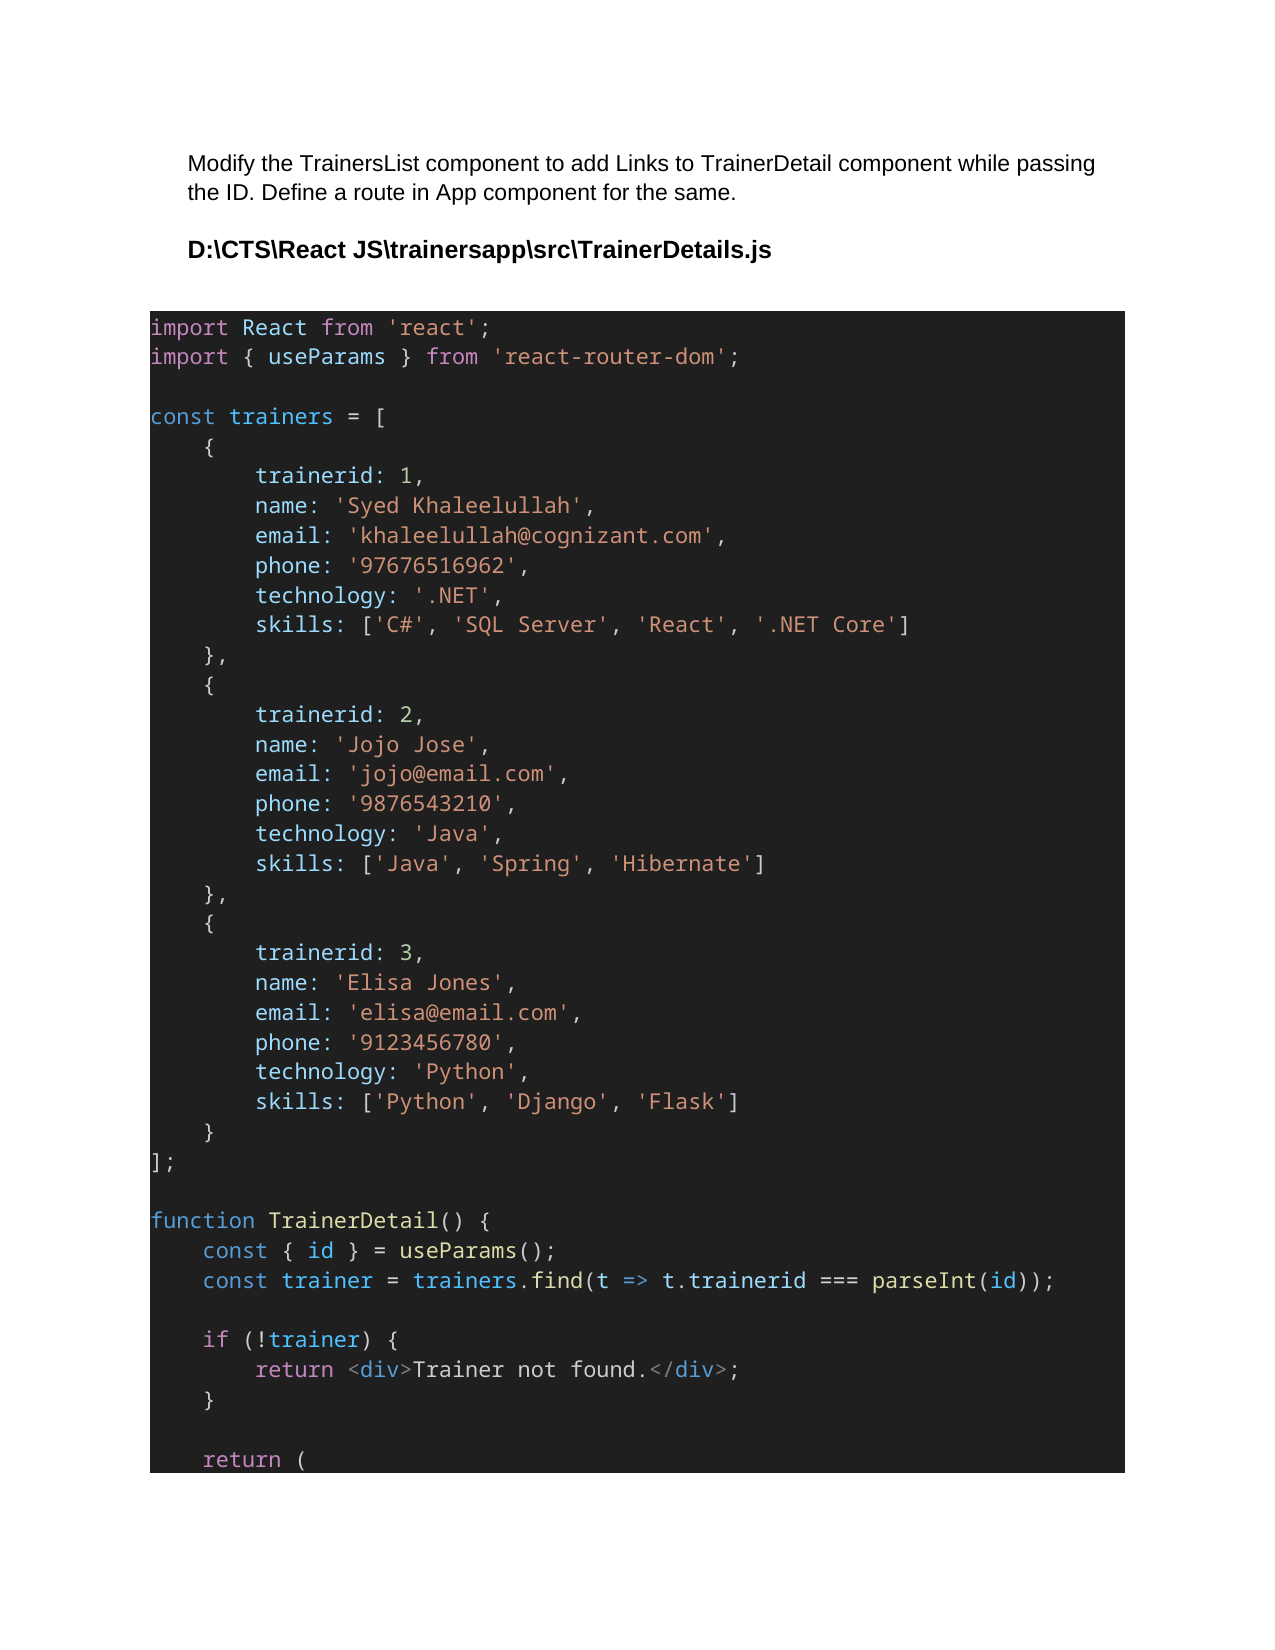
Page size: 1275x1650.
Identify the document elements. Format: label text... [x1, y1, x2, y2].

text trainerid: 3, [150, 937, 1125, 967]
text const trainer = trainers.find(t => t.trainerid === parseInt(id)); [150, 1265, 1125, 1294]
text email: 'khaleelullah@cognizant.com', [150, 520, 1125, 550]
text return <div>Trainer not found.</div>; [150, 1354, 1125, 1384]
text phone: '97676516962', [150, 550, 1125, 579]
text ]; [150, 1146, 1125, 1175]
text technology: 'Python', [150, 1056, 1125, 1086]
text name: 'Elisa Jones', [150, 967, 1125, 997]
text } [150, 1116, 1125, 1146]
list D:\CTS\React JS\trainersapp\src\TrainerDetails.js [187, 235, 1125, 264]
text import React from 'react'; [150, 311, 1125, 341]
text import { useParams } from 'react-router-dom'; [150, 341, 1125, 371]
text phone: '9876543210', [150, 788, 1125, 818]
text skills: ['C#', 'SQL Server', 'React', '.NET Core'] [150, 609, 1125, 639]
text }, [150, 639, 1125, 669]
text { [150, 907, 1125, 937]
text trainerid: 1, [150, 460, 1125, 490]
text name: 'Syed Khaleelullah', [150, 490, 1125, 520]
text }, [150, 877, 1125, 907]
text if (!trainer) { [150, 1324, 1125, 1354]
text email: 'jojo@email.com', [150, 758, 1125, 788]
text } [150, 1384, 1125, 1414]
text const { id } = useParams(); [150, 1235, 1125, 1265]
text const trainers = [ [150, 401, 1125, 431]
text skills: ['Python', 'Django', 'Flask'] [150, 1086, 1125, 1116]
text phone: '9123456780', [150, 1026, 1125, 1056]
text trainerid: 2, [150, 699, 1125, 728]
text { [150, 669, 1125, 699]
text email: 'elisa@email.com', [150, 997, 1125, 1026]
text return ( [150, 1443, 1125, 1473]
text technology: 'Java', [150, 818, 1125, 848]
text function TrainerDetail() { [150, 1205, 1125, 1235]
text skills: ['Java', 'Spring', 'Hibernate'] [150, 848, 1125, 877]
text name: 'Jojo Jose', [150, 728, 1125, 758]
text technology: '.NET', [150, 579, 1125, 609]
list Modify the TrainersList component to add Links to TrainerDetail component while passing the ID. Define a route in App component for the same. [187, 150, 1125, 205]
text { [150, 431, 1125, 460]
